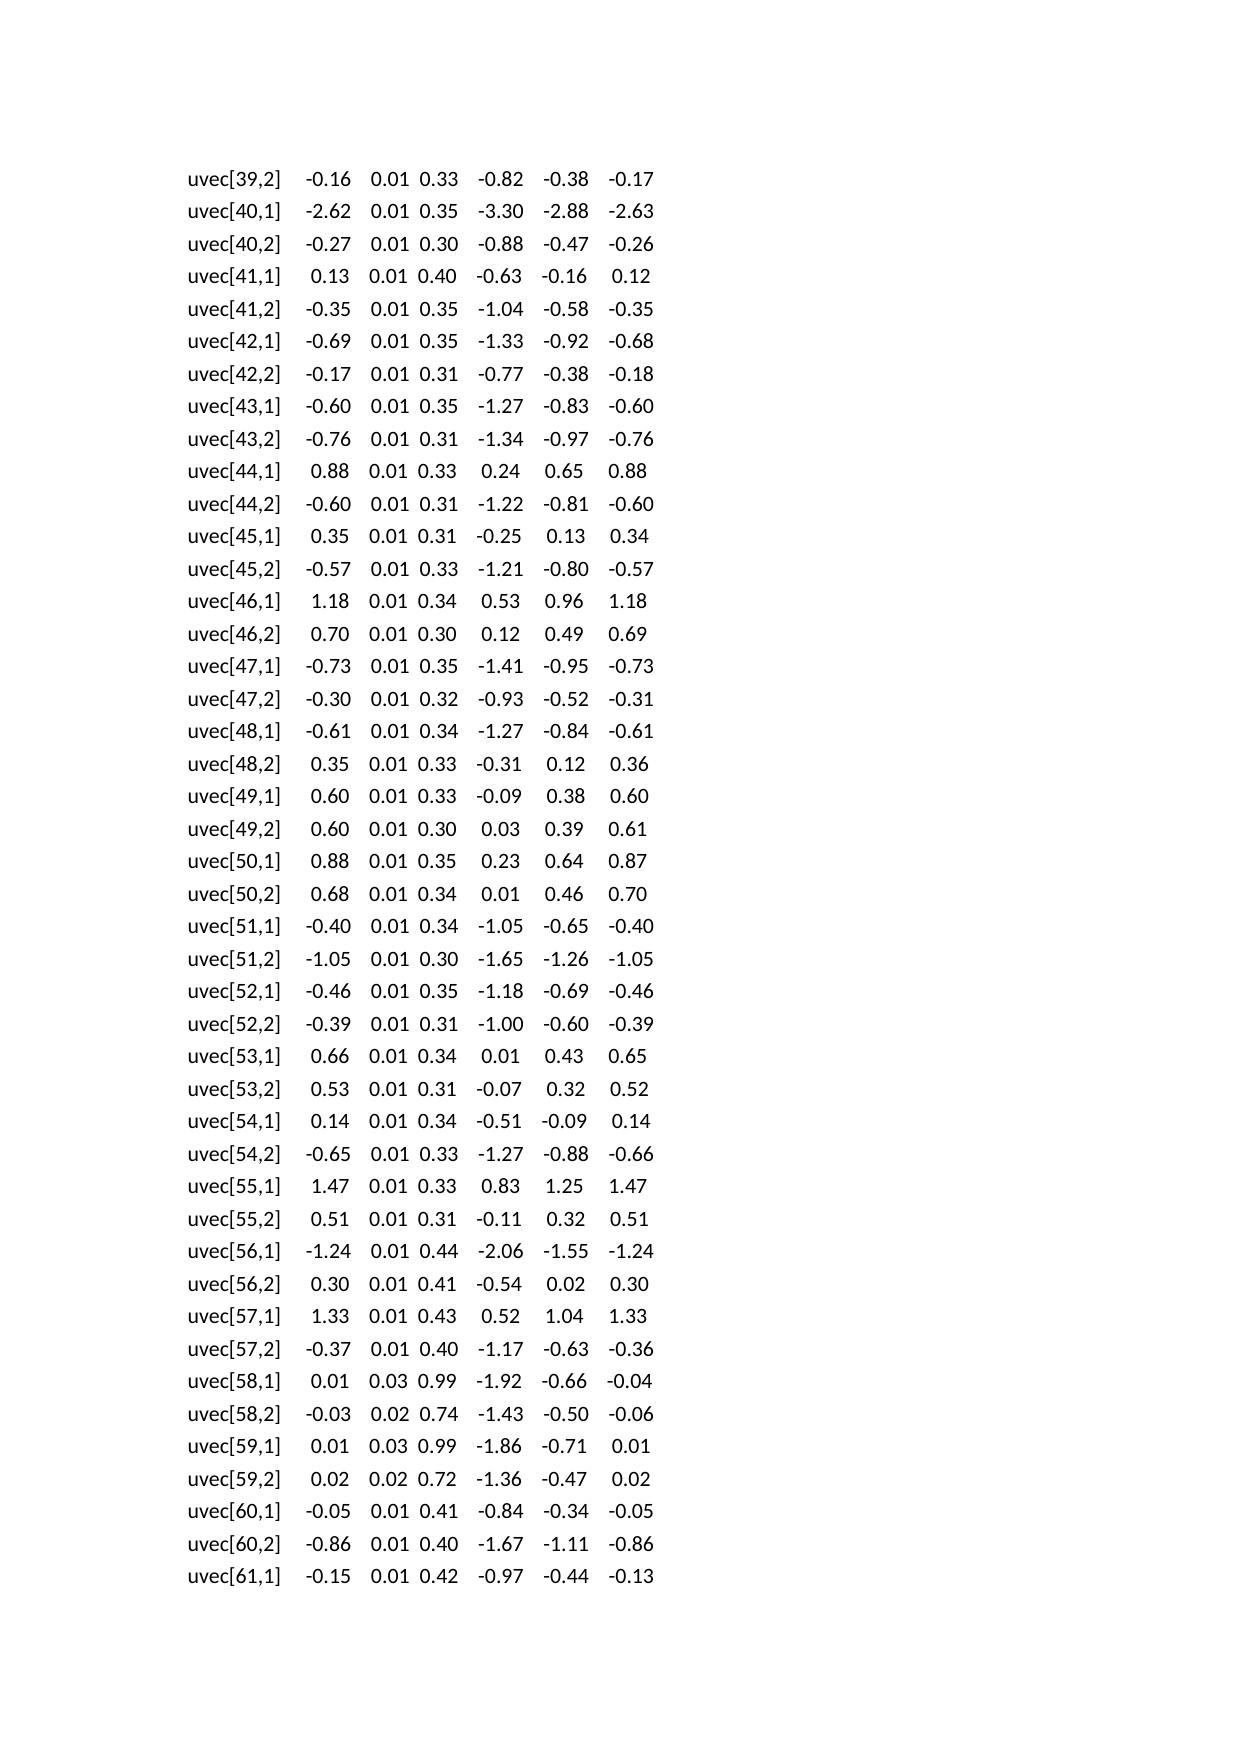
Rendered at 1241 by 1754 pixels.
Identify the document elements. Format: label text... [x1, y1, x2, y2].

text uvec[55,2] 0.51 0.01 0.31 -0.11 0.32 0.51 [187, 1202, 1053, 1234]
text uvec[42,1] -0.69 0.01 0.35 -1.33 -0.92 -0.68 [187, 324, 1053, 357]
text uvec[60,2] -0.86 0.01 0.40 -1.67 -1.11 -0.86 [187, 1527, 1053, 1559]
text uvec[53,1] 0.66 0.01 0.34 0.01 0.43 0.65 [187, 1039, 1053, 1072]
text uvec[61,1] -0.15 0.01 0.42 -0.97 -0.44 -0.13 [187, 1559, 1053, 1592]
text uvec[60,1] -0.05 0.01 0.41 -0.84 -0.34 -0.05 [187, 1494, 1053, 1527]
text uvec[56,1] -1.24 0.01 0.44 -2.06 -1.55 -1.24 [187, 1234, 1053, 1267]
text uvec[42,2] -0.17 0.01 0.31 -0.77 -0.38 -0.18 [187, 357, 1053, 389]
text uvec[43,1] -0.60 0.01 0.35 -1.27 -0.83 -0.60 [187, 389, 1053, 422]
text uvec[44,2] -0.60 0.01 0.31 -1.22 -0.81 -0.60 [187, 487, 1053, 519]
text uvec[57,2] -0.37 0.01 0.40 -1.17 -0.63 -0.36 [187, 1332, 1053, 1364]
text uvec[40,1] -2.62 0.01 0.35 -3.30 -2.88 -2.63 [187, 194, 1053, 227]
text uvec[41,2] -0.35 0.01 0.35 -1.04 -0.58 -0.35 [187, 292, 1053, 324]
text uvec[59,1] 0.01 0.03 0.99 -1.86 -0.71 0.01 [187, 1429, 1053, 1462]
text uvec[49,2] 0.60 0.01 0.30 0.03 0.39 0.61 [187, 812, 1053, 844]
text uvec[39,2] -0.16 0.01 0.33 -0.82 -0.38 -0.17 [187, 162, 1053, 194]
text uvec[43,2] -0.76 0.01 0.31 -1.34 -0.97 -0.76 [187, 422, 1053, 454]
text uvec[41,1] 0.13 0.01 0.40 -0.63 -0.16 0.12 [187, 259, 1053, 292]
text uvec[47,2] -0.30 0.01 0.32 -0.93 -0.52 -0.31 [187, 682, 1053, 714]
text uvec[51,1] -0.40 0.01 0.34 -1.05 -0.65 -0.40 [187, 909, 1053, 942]
text uvec[57,1] 1.33 0.01 0.43 0.52 1.04 1.33 [187, 1299, 1053, 1332]
text uvec[58,2] -0.03 0.02 0.74 -1.43 -0.50 -0.06 [187, 1397, 1053, 1429]
text uvec[52,2] -0.39 0.01 0.31 -1.00 -0.60 -0.39 [187, 1007, 1053, 1039]
text uvec[44,1] 0.88 0.01 0.33 0.24 0.65 0.88 [187, 454, 1053, 487]
text uvec[49,1] 0.60 0.01 0.33 -0.09 0.38 0.60 [187, 779, 1053, 812]
text uvec[55,1] 1.47 0.01 0.33 0.83 1.25 1.47 [187, 1169, 1053, 1202]
text uvec[47,1] -0.73 0.01 0.35 -1.41 -0.95 -0.73 [187, 649, 1053, 682]
text uvec[45,1] 0.35 0.01 0.31 -0.25 0.13 0.34 [187, 519, 1053, 552]
text uvec[48,2] 0.35 0.01 0.33 -0.31 0.12 0.36 [187, 747, 1053, 779]
text uvec[50,1] 0.88 0.01 0.35 0.23 0.64 0.87 [187, 844, 1053, 877]
text uvec[45,2] -0.57 0.01 0.33 -1.21 -0.80 -0.57 [187, 552, 1053, 584]
text uvec[46,1] 1.18 0.01 0.34 0.53 0.96 1.18 [187, 584, 1053, 617]
text uvec[40,2] -0.27 0.01 0.30 -0.88 -0.47 -0.26 [187, 227, 1053, 259]
text uvec[48,1] -0.61 0.01 0.34 -1.27 -0.84 -0.61 [187, 714, 1053, 747]
text uvec[58,1] 0.01 0.03 0.99 -1.92 -0.66 -0.04 [187, 1364, 1053, 1397]
text uvec[54,1] 0.14 0.01 0.34 -0.51 -0.09 0.14 [187, 1104, 1053, 1137]
text uvec[53,2] 0.53 0.01 0.31 -0.07 0.32 0.52 [187, 1072, 1053, 1104]
text uvec[59,2] 0.02 0.02 0.72 -1.36 -0.47 0.02 [187, 1462, 1053, 1494]
text uvec[56,2] 0.30 0.01 0.41 -0.54 0.02 0.30 [187, 1267, 1053, 1299]
text uvec[54,2] -0.65 0.01 0.33 -1.27 -0.88 -0.66 [187, 1137, 1053, 1169]
text uvec[50,2] 0.68 0.01 0.34 0.01 0.46 0.70 [187, 877, 1053, 909]
text uvec[51,2] -1.05 0.01 0.30 -1.65 -1.26 -1.05 [187, 942, 1053, 974]
text uvec[46,2] 0.70 0.01 0.30 0.12 0.49 0.69 [187, 617, 1053, 649]
text uvec[52,1] -0.46 0.01 0.35 -1.18 -0.69 -0.46 [187, 974, 1053, 1007]
